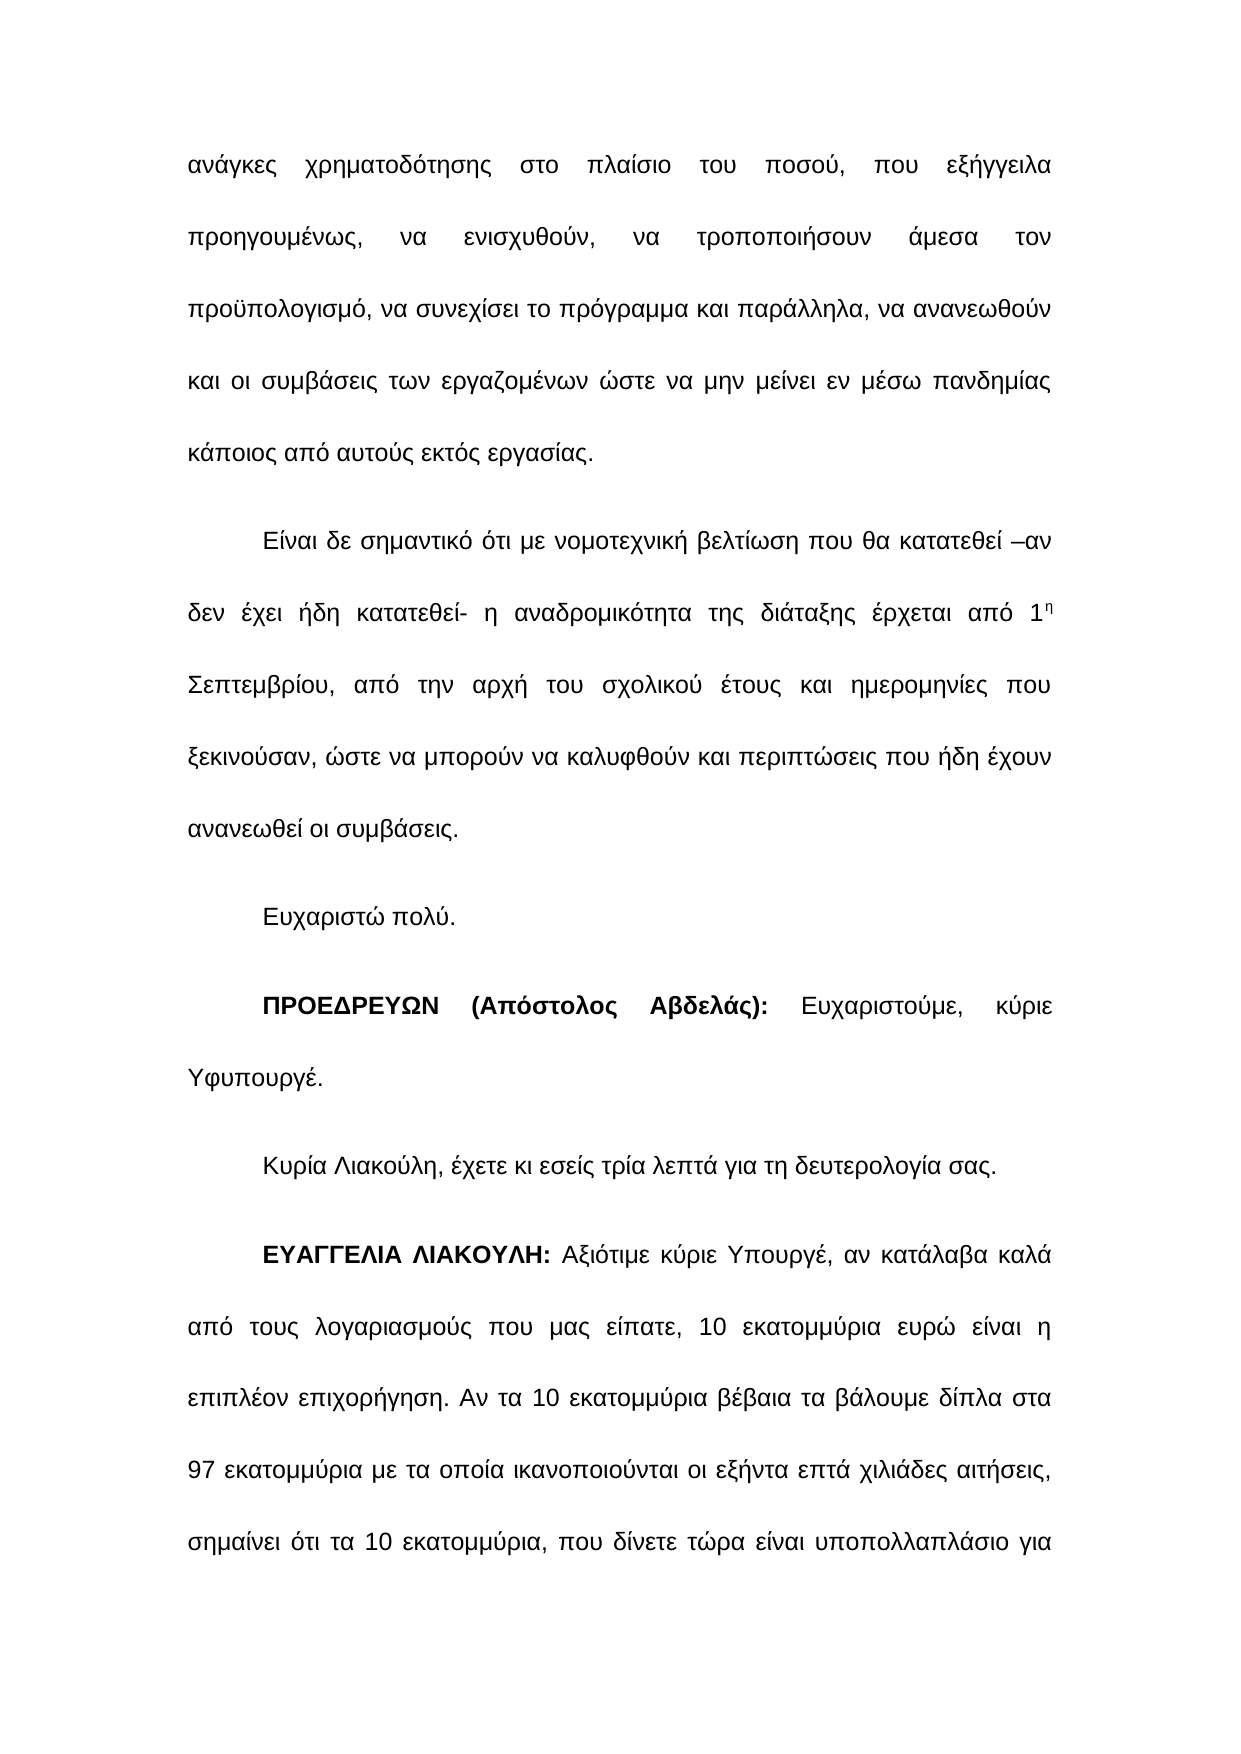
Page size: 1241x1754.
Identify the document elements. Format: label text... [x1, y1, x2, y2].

text Κυρία Λιακούλη, έχετε κι εσείς τρία λεπτά για τη δευτερολογία σας. [187, 1151, 1053, 1180]
text Ευχαριστώ πολύ. [187, 902, 1053, 931]
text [187, 150, 1053, 466]
text Είναι δε σημαντικό ότι με νομοτεχνική βελτίωση που θα κατατεθεί –αν δεν έχει ήδη κατατεθεί- η αναδρομικότητα της διάταξης έρχεται από 1η Σεπτεμβρίου, από την αρχή του σχολικού έτους και ημερομηνίες που ξεκινούσαν, ώστε να μπορούν να καλυφθούν και περιπτώσεις που ήδη έχουν ανανεωθεί οι συμβάσεις. [187, 526, 1053, 842]
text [187, 1239, 1053, 1556]
text ΠΡΟΕΔΡΕΥΩΝ (Απόστολος Αβδελάς): Ευχαριστούμε, κύριε Υφυπουργέ. [187, 991, 1053, 1091]
